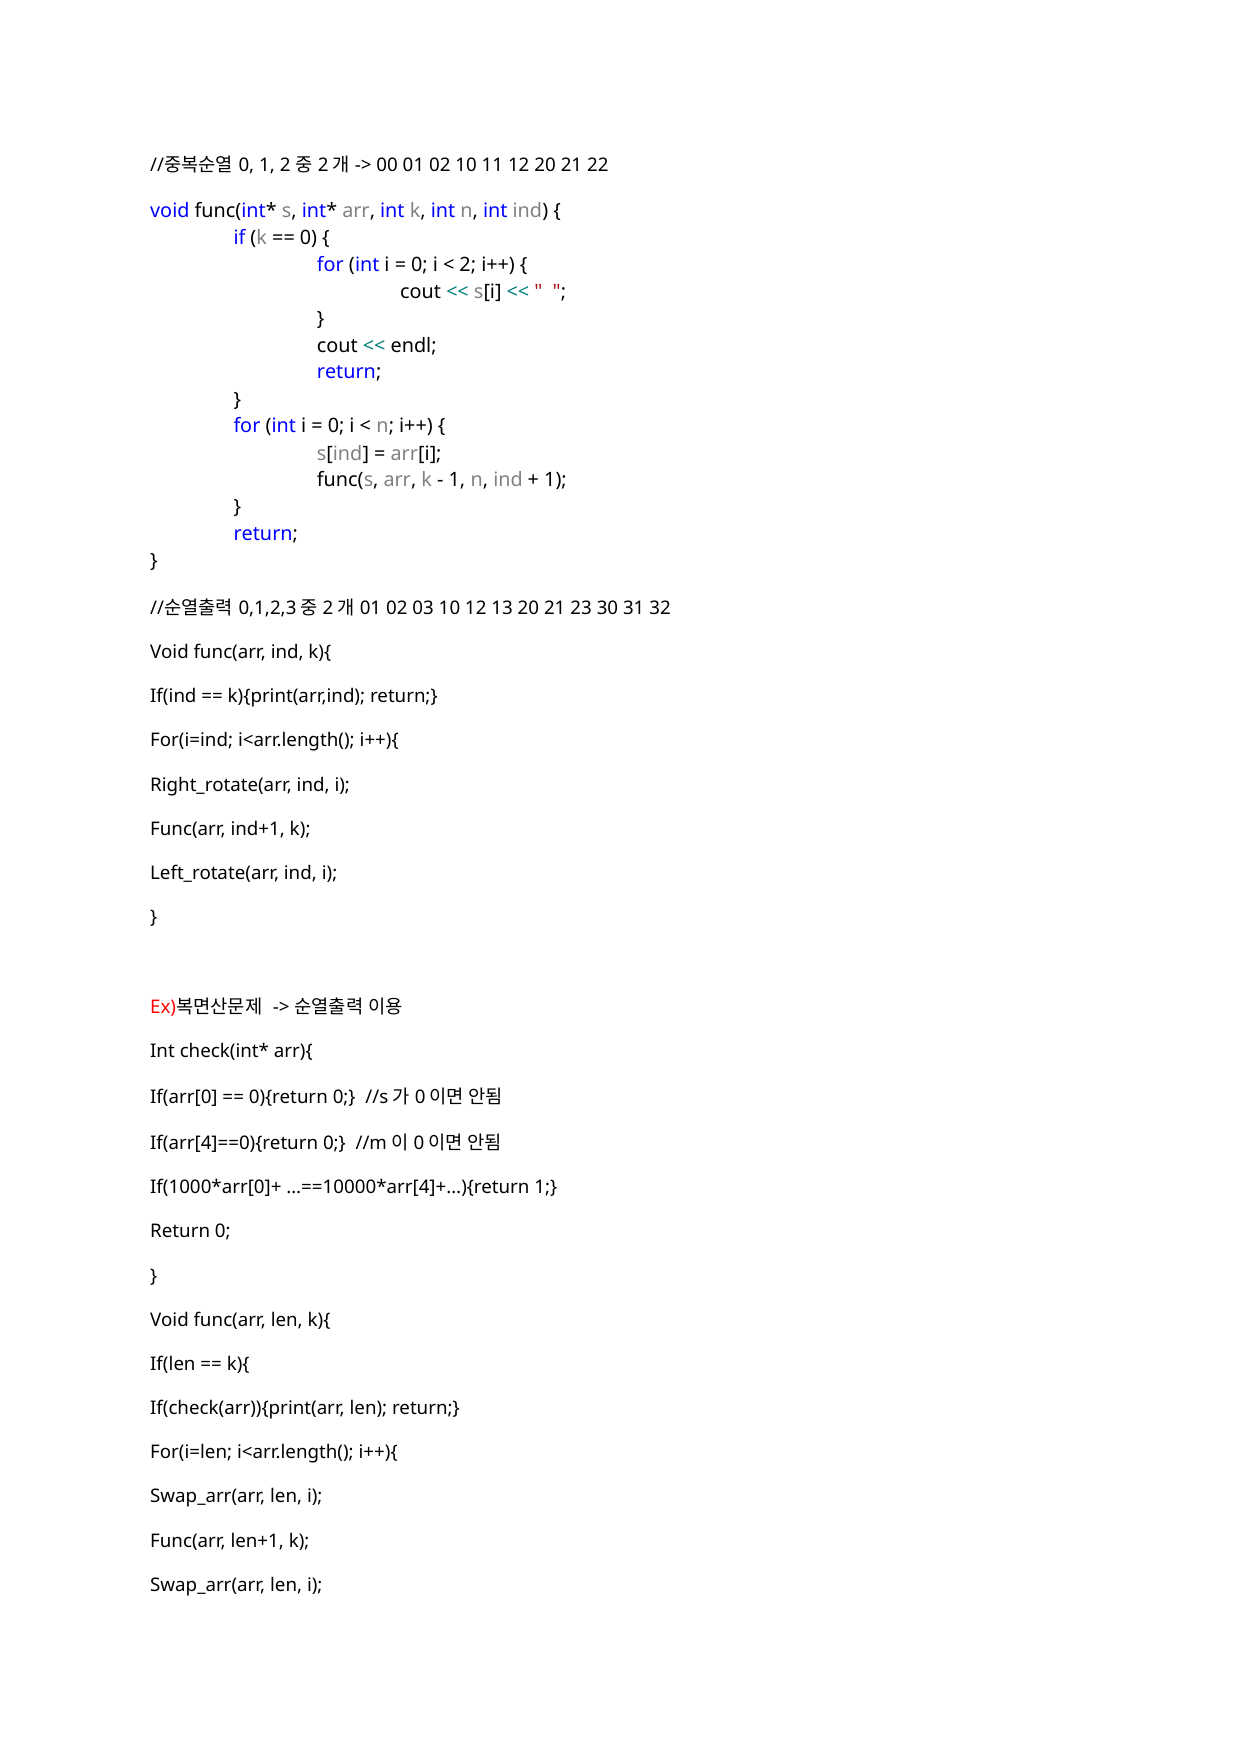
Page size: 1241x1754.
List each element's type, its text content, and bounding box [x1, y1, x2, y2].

text If(len == k){ [150, 1350, 1090, 1376]
text for (int i = 0; i < n; i++) { [150, 412, 1090, 439]
text If(arr[4]==0){return 0;} //m이 0이면 안됨 [150, 1128, 1090, 1155]
text If(arr[0] == 0){return 0;} //s가 0이면 안됨 [150, 1082, 1090, 1109]
text Left_rotate(arr, ind, i); [150, 859, 1090, 885]
text Right_rotate(arr, ind, i); [150, 771, 1090, 796]
text cout << s[i] << " "; [150, 277, 1090, 304]
text Func(arr, ind+1, k); [150, 815, 1090, 841]
text } [150, 547, 1090, 574]
text s[ind] = arr[i]; [150, 439, 1090, 466]
text For(i=len; i<arr.length(); i++){ [150, 1439, 1090, 1464]
text If(ind == k){print(arr,ind); return;} [150, 682, 1090, 708]
text } [150, 493, 1090, 520]
text Func(arr, len+1, k); [150, 1527, 1090, 1552]
text for (int i = 0; i < 2; i++) { [150, 250, 1090, 277]
text if (k == 0) { [150, 223, 1090, 250]
text Void func(arr, ind, k){ [150, 638, 1090, 664]
text return; [150, 358, 1090, 385]
text } [150, 903, 1090, 929]
text } [150, 1262, 1090, 1287]
text func(s, arr, k - 1, n, ind + 1); [150, 466, 1090, 493]
text If(check(arr)){print(arr, len); return;} [150, 1394, 1090, 1420]
text return; [150, 520, 1090, 547]
text void func(int* s, int* arr, int k, int n, int ind) { [150, 196, 1090, 223]
text cout << endl; [150, 331, 1090, 358]
text Swap_arr(arr, len, i); [150, 1571, 1090, 1597]
text Int check(int* arr){ [150, 1038, 1090, 1063]
text //중복순열 0, 1, 2 중 2개 -> 00 01 02 10 11 12 20 21 22 [150, 150, 1090, 177]
text Ex)복면산문제 -> 순열출력 이용 [150, 992, 1090, 1019]
text Void func(arr, len, k){ [150, 1306, 1090, 1332]
text //순열출력 0,1,2,3중 2개 01 02 03 10 12 13 20 21 23 30 31 32 [150, 592, 1090, 619]
text For(i=ind; i<arr.length(); i++){ [150, 727, 1090, 752]
text } [150, 304, 1090, 331]
text Return 0; [150, 1218, 1090, 1243]
text Swap_arr(arr, len, i); [150, 1483, 1090, 1508]
text If(1000*arr[0]+ …==10000*arr[4]+…){return 1;} [150, 1174, 1090, 1199]
text } [150, 385, 1090, 412]
